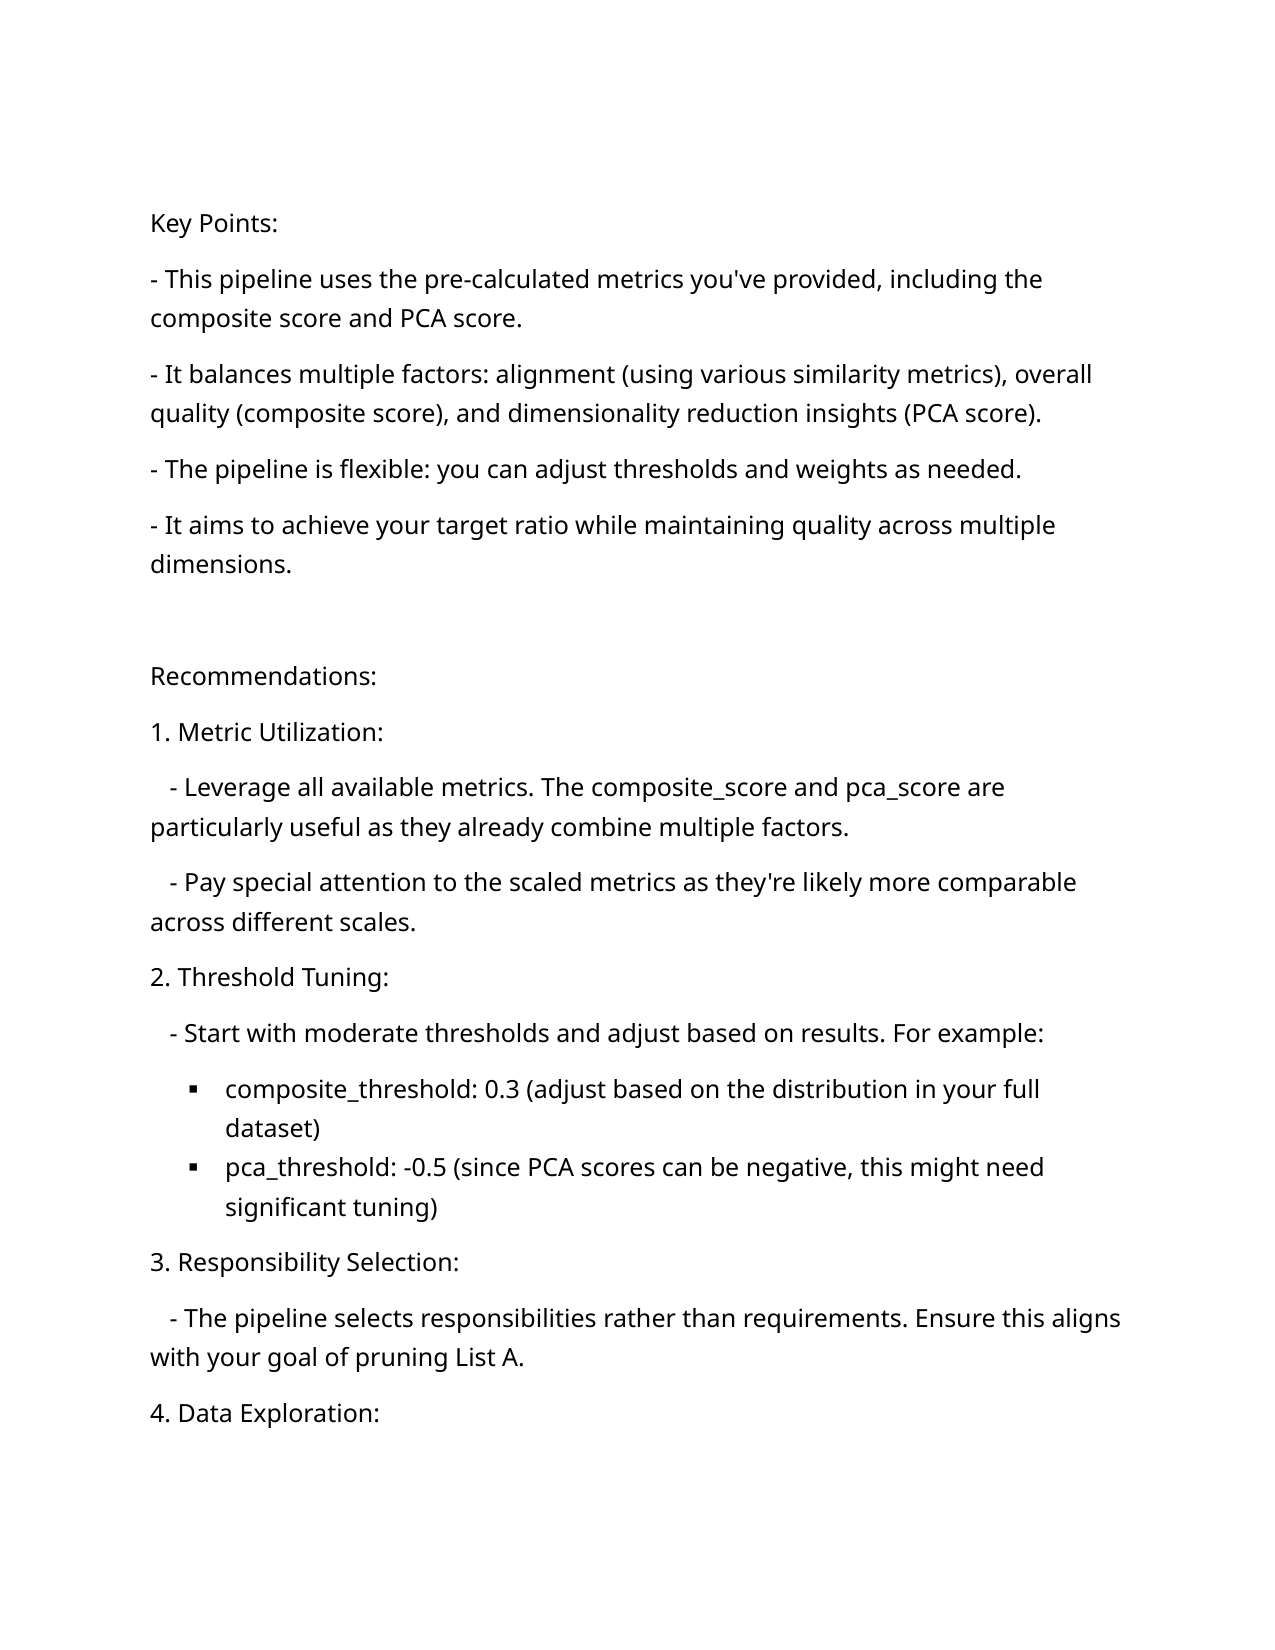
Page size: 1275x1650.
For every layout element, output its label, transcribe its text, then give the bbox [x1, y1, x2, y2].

text 3. Responsibility Selection: [150, 1245, 1125, 1279]
list composite_threshold: 0.3 (adjust based on the distribution in your full dataset) [187, 1072, 1125, 1145]
text 1. Metric Utilization: [150, 714, 1125, 748]
text - This pipeline uses the pre-calculated metrics you've provided, including the composite score and PCA score. [150, 262, 1125, 335]
list pca_threshold: -0.5 (since PCA scores can be negative, this might need significant tuning) [187, 1150, 1125, 1223]
text 4. Data Exploration: [150, 1396, 1125, 1430]
text 2. Threshold Tuning: [150, 960, 1125, 994]
text - The pipeline selects responsibilities rather than requirements. Ensure this aligns with your goal of pruning List A. [150, 1301, 1125, 1374]
text - Pay special attention to the scaled metrics as they're likely more comparable across different scales. [150, 865, 1125, 938]
text - It balances multiple factors: alignment (using various similarity metrics), overall quality (composite score), and dimensionality reduction insights (PCA score). [150, 357, 1125, 430]
text - Start with moderate thresholds and adjust based on results. For example: [150, 1016, 1125, 1050]
text - The pipeline is flexible: you can adjust thresholds and weights as needed. [150, 452, 1125, 486]
text Recommendations: [150, 658, 1125, 692]
text - Leverage all available metrics. The composite_score and pca_score are particularly useful as they already combine multiple factors. [150, 770, 1125, 843]
text Key Points: [150, 206, 1125, 240]
text - It aims to achieve your target ratio while maintaining quality across multiple dimensions. [150, 507, 1125, 581]
